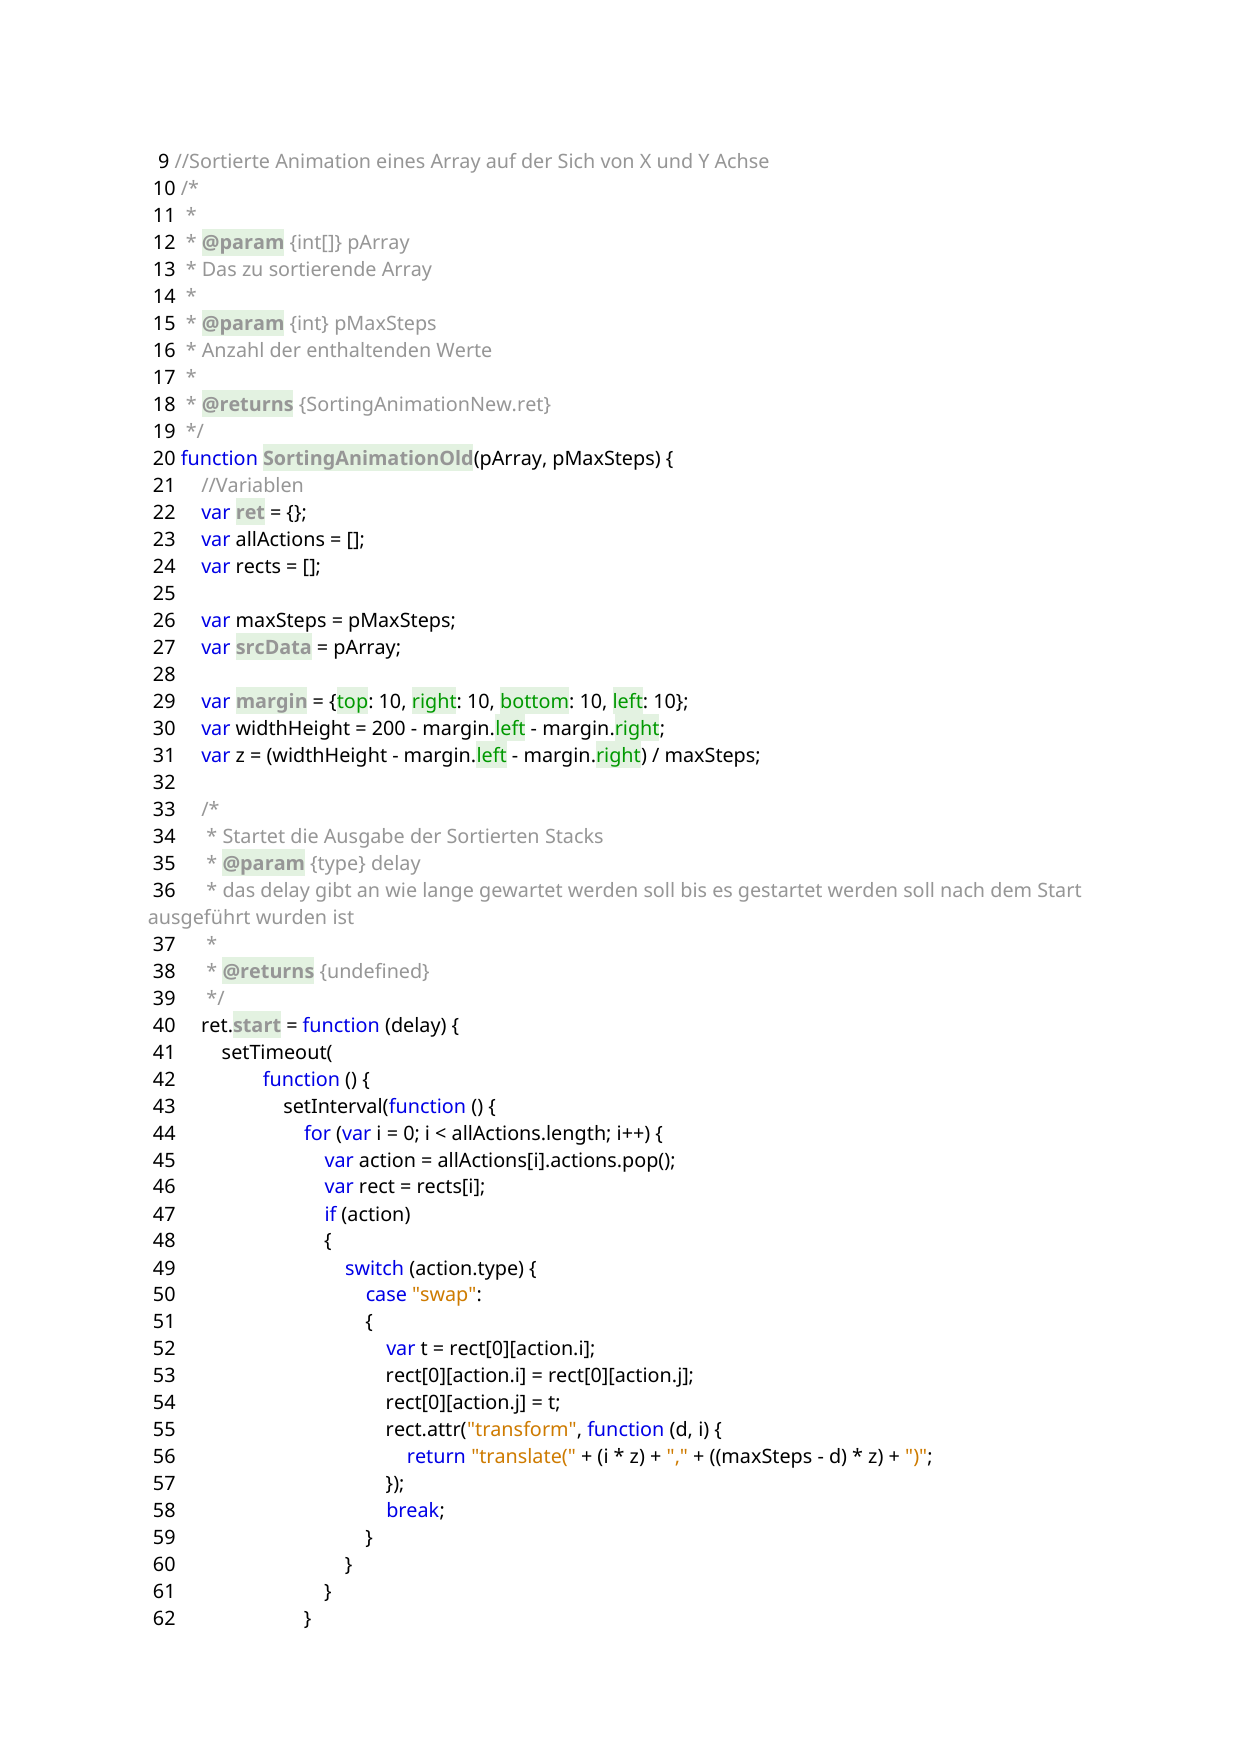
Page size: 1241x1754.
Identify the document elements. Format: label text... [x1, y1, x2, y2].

text 25 [148, 579, 1093, 606]
text 10 /* [148, 174, 1093, 202]
text 17 * [148, 363, 1093, 390]
text 34 * Startet die Ausgabe der Sortierten Stacks [148, 822, 1093, 849]
text 18 * @returns {SortingAnimationNew.ret} [293, 390, 1093, 417]
text 48 { [148, 1227, 1093, 1254]
text 51 { [148, 1308, 1093, 1335]
text 53 rect[0][action.i] = rect[0][action.j]; [148, 1362, 1093, 1389]
text 57 }); [148, 1469, 1093, 1497]
text 40 ret.start = function (delay) { [148, 1011, 233, 1038]
text 30 var widthHeight = 200 - margin.left - margin.right; [659, 714, 1093, 741]
text 38 * @returns {undefined} [148, 957, 222, 984]
text 14 * [148, 282, 1093, 309]
text 26 var maxSteps = pMaxSteps; [148, 606, 1093, 633]
text 56 return "translate(" + (i * z) + "," + ((maxSteps - d) * z) + ")"; [148, 1443, 1093, 1469]
text 50 case "swap": [148, 1281, 1093, 1308]
text 23 var allActions = []; [148, 525, 1093, 552]
text 30 var widthHeight = 200 - margin.left - margin.right; [148, 714, 495, 741]
text 21 //Variablen [148, 471, 1093, 498]
text 39 */ [148, 984, 1093, 1011]
text 35 * @param {type} delay [148, 849, 222, 876]
text 24 var rects = []; [148, 552, 1093, 579]
text 33 /* [148, 795, 1093, 822]
text 19 */ [148, 417, 1093, 444]
text 61 } [148, 1577, 1093, 1604]
text 46 var rect = rects[i]; [148, 1173, 1093, 1200]
text 59 } [148, 1523, 1093, 1551]
text 60 } [148, 1551, 1093, 1577]
text 13 * Das zu sortierende Array [148, 256, 1093, 282]
text 36 * das delay gibt an wie lange gewartet werden soll bis es gestartet werden soll nach dem Start ausgeführt wurden ist [148, 876, 1093, 930]
text 45 var action = allActions[i].actions.pop(); [148, 1146, 1093, 1173]
text 12 * @param {int[]} pArray [148, 228, 1093, 256]
text 58 break; [148, 1497, 1093, 1523]
text 28 [148, 660, 1093, 687]
text 9 //Sortierte Animation eines Array auf der Sich von X und Y Achse [148, 148, 1093, 174]
text 37 * [148, 930, 1093, 957]
text 55 rect.attr("transform", function (d, i) { [148, 1416, 1093, 1443]
text 27 var srcData = pArray; [148, 633, 236, 660]
text 22 var ret = {}; [148, 498, 236, 525]
text 31 var z = (widthHeight - margin.left - margin.right) / maxSteps; [148, 741, 476, 768]
text 38 * @returns {undefined} [314, 957, 1093, 984]
text 42 function () { [148, 1065, 1093, 1092]
text 43 setInterval(function () { [148, 1092, 1093, 1119]
text 49 switch (action.type) { [148, 1254, 1093, 1281]
text 11 * [148, 202, 1093, 228]
text 20 function SortingAnimationOld(pArray, pMaxSteps) { [473, 444, 1093, 471]
text 54 rect[0][action.j] = t; [148, 1389, 1093, 1416]
text 41 setTimeout( [148, 1038, 1093, 1065]
text 31 var z = (widthHeight - margin.left - margin.right) / maxSteps; [641, 741, 1093, 768]
text 16 * Anzahl der enthaltenden Werte [148, 336, 1093, 363]
text 15 * @param {int} pMaxSteps [148, 309, 1093, 336]
text 62 } [148, 1604, 1093, 1631]
text 44 for (var i = 0; i < allActions.length; i++) { [148, 1119, 1093, 1146]
text 32 [148, 768, 1093, 795]
text 29 var margin = {top: 10, right: 10, bottom: 10, left: 10}; [643, 687, 1093, 714]
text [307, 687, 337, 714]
text 47 if (action) [148, 1200, 1093, 1227]
text 27 var srcData = pArray; [312, 633, 1093, 660]
text 40 ret.start = function (delay) { [281, 1011, 1093, 1038]
text 22 var ret = {}; [265, 498, 1093, 525]
text 52 var t = rect[0][action.i]; [148, 1335, 1093, 1362]
text 35 * @param {type} delay [305, 849, 1093, 876]
